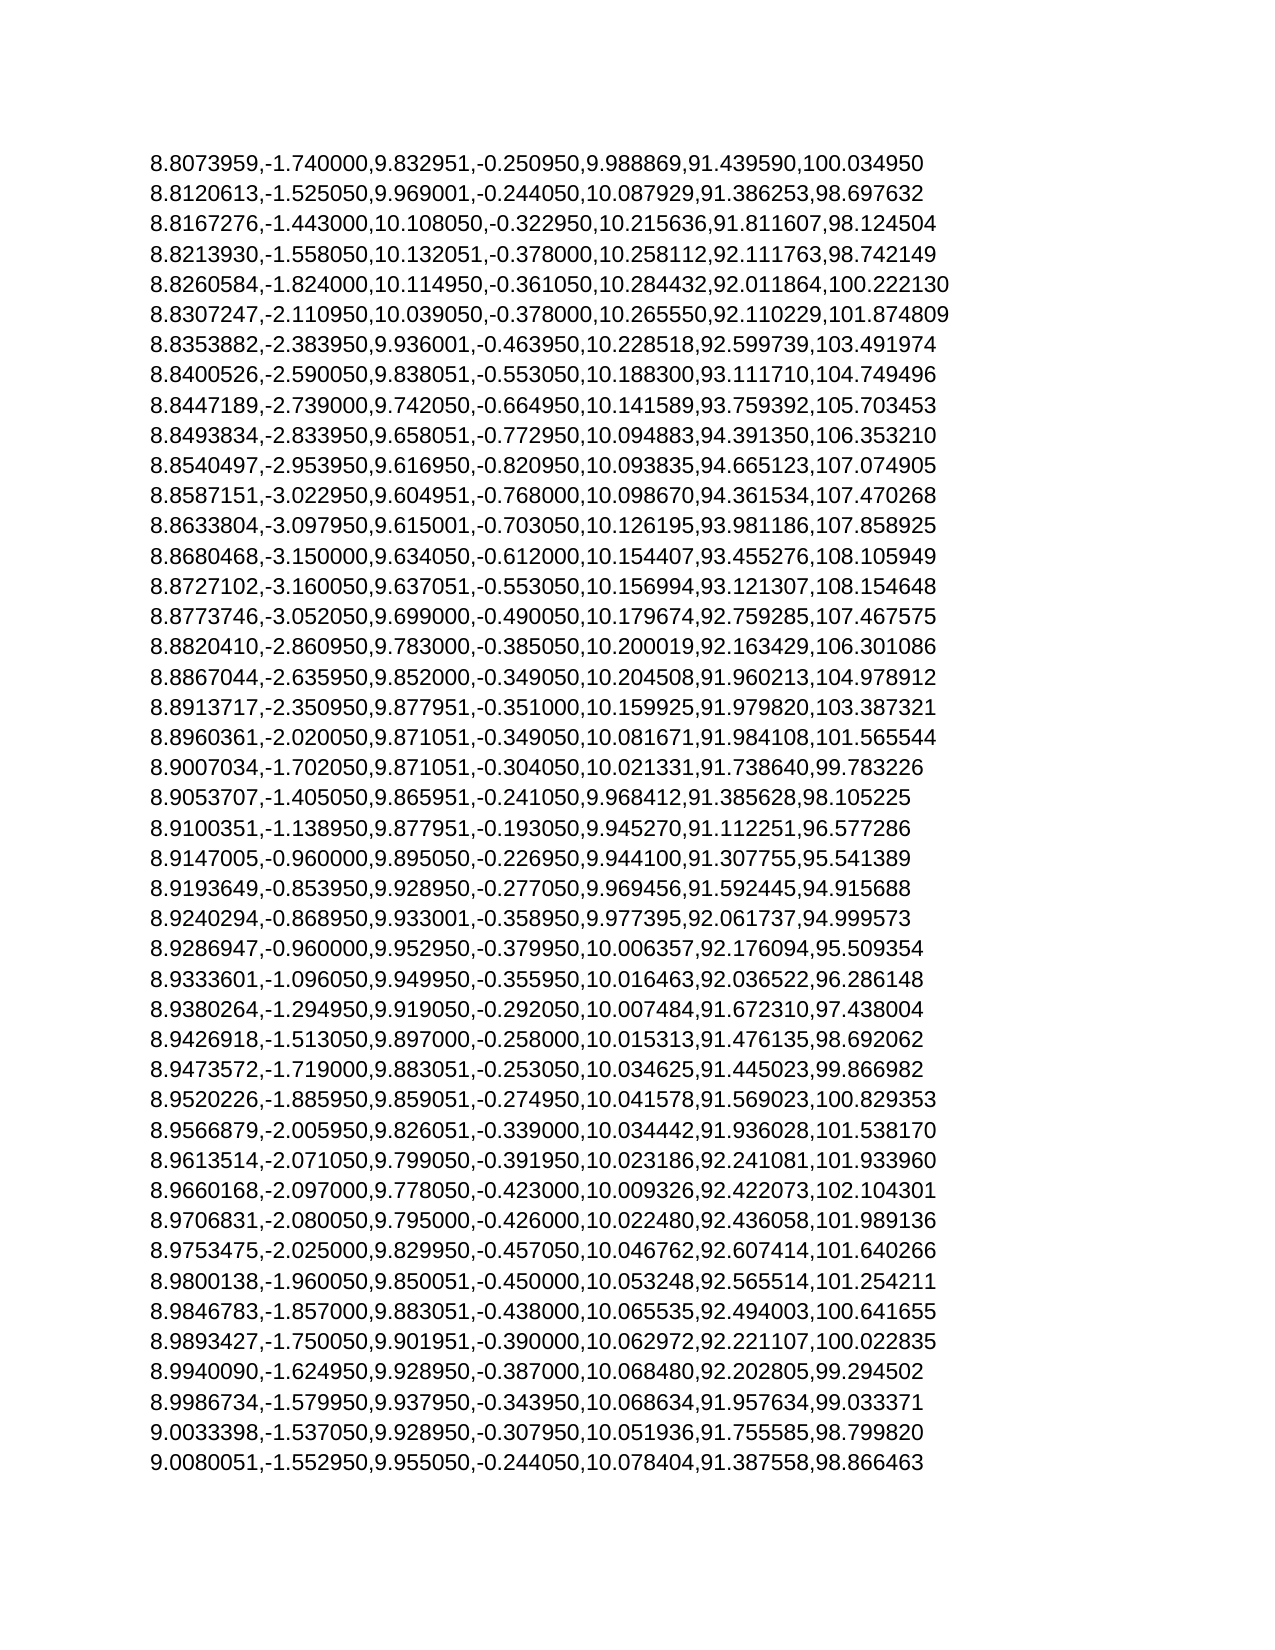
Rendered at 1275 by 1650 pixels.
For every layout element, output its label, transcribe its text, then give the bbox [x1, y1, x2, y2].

text 8.9286947,-0.960000,9.952950,-0.379950,10.006357,92.176094,95.509354 [150, 935, 1125, 962]
text 8.8773746,-3.052050,9.699000,-0.490050,10.179674,92.759285,107.467575 [150, 603, 1125, 629]
text 8.8867044,-2.635950,9.852000,-0.349050,10.204508,91.960213,104.978912 [150, 663, 1125, 690]
text 8.9566879,-2.005950,9.826051,-0.339000,10.034442,91.936028,101.538170 [150, 1117, 1125, 1143]
text 8.8447189,-2.739000,9.742050,-0.664950,10.141589,93.759392,105.703453 [150, 392, 1125, 418]
text 8.8120613,-1.525050,9.969001,-0.244050,10.087929,91.386253,98.697632 [150, 180, 1125, 207]
text 8.8727102,-3.160050,9.637051,-0.553050,10.156994,93.121307,108.154648 [150, 573, 1125, 599]
text 8.9473572,-1.719000,9.883051,-0.253050,10.034625,91.445023,99.866982 [150, 1056, 1125, 1083]
text 8.9613514,-2.071050,9.799050,-0.391950,10.023186,92.241081,101.933960 [150, 1147, 1125, 1173]
text 8.9753475,-2.025000,9.829950,-0.457050,10.046762,92.607414,101.640266 [150, 1237, 1125, 1264]
text 8.8073959,-1.740000,9.832951,-0.250950,9.988869,91.439590,100.034950 [150, 150, 1125, 176]
text 8.9520226,-1.885950,9.859051,-0.274950,10.041578,91.569023,100.829353 [150, 1086, 1125, 1113]
text 8.9893427,-1.750050,9.901951,-0.390000,10.062972,92.221107,100.022835 [150, 1328, 1125, 1354]
text 8.8680468,-3.150000,9.634050,-0.612000,10.154407,93.455276,108.105949 [150, 543, 1125, 569]
text 8.9940090,-1.624950,9.928950,-0.387000,10.068480,92.202805,99.294502 [150, 1358, 1125, 1385]
text 9.0033398,-1.537050,9.928950,-0.307950,10.051936,91.755585,98.799820 [150, 1419, 1125, 1445]
text 8.9100351,-1.138950,9.877951,-0.193050,9.945270,91.112251,96.577286 [150, 814, 1125, 841]
text 8.9007034,-1.702050,9.871051,-0.304050,10.021331,91.738640,99.783226 [150, 754, 1125, 781]
text 8.9426918,-1.513050,9.897000,-0.258000,10.015313,91.476135,98.692062 [150, 1026, 1125, 1052]
text 8.8587151,-3.022950,9.604951,-0.768000,10.098670,94.361534,107.470268 [150, 482, 1125, 509]
text 8.8260584,-1.824000,10.114950,-0.361050,10.284432,92.011864,100.222130 [150, 271, 1125, 297]
text 8.8400526,-2.590050,9.838051,-0.553050,10.188300,93.111710,104.749496 [150, 361, 1125, 388]
text 8.8213930,-1.558050,10.132051,-0.378000,10.258112,92.111763,98.742149 [150, 241, 1125, 267]
text 8.9800138,-1.960050,9.850051,-0.450000,10.053248,92.565514,101.254211 [150, 1268, 1125, 1294]
text 8.8353882,-2.383950,9.936001,-0.463950,10.228518,92.599739,103.491974 [150, 331, 1125, 358]
text 8.9986734,-1.579950,9.937950,-0.343950,10.068634,91.957634,99.033371 [150, 1388, 1125, 1415]
text 8.8493834,-2.833950,9.658051,-0.772950,10.094883,94.391350,106.353210 [150, 422, 1125, 448]
text 8.8307247,-2.110950,10.039050,-0.378000,10.265550,92.110229,101.874809 [150, 301, 1125, 327]
text 8.8913717,-2.350950,9.877951,-0.351000,10.159925,91.979820,103.387321 [150, 694, 1125, 720]
text 8.9240294,-0.868950,9.933001,-0.358950,9.977395,92.061737,94.999573 [150, 905, 1125, 932]
text 8.9193649,-0.853950,9.928950,-0.277050,9.969456,91.592445,94.915688 [150, 875, 1125, 901]
text 8.9053707,-1.405050,9.865951,-0.241050,9.968412,91.385628,98.105225 [150, 784, 1125, 811]
text 8.9660168,-2.097000,9.778050,-0.423000,10.009326,92.422073,102.104301 [150, 1177, 1125, 1203]
text 9.0080051,-1.552950,9.955050,-0.244050,10.078404,91.387558,98.866463 [150, 1449, 1125, 1475]
text 8.8167276,-1.443000,10.108050,-0.322950,10.215636,91.811607,98.124504 [150, 210, 1125, 237]
text 8.9147005,-0.960000,9.895050,-0.226950,9.944100,91.307755,95.541389 [150, 845, 1125, 871]
text 8.8633804,-3.097950,9.615001,-0.703050,10.126195,93.981186,107.858925 [150, 512, 1125, 539]
text 8.9333601,-1.096050,9.949950,-0.355950,10.016463,92.036522,96.286148 [150, 966, 1125, 992]
text 8.9846783,-1.857000,9.883051,-0.438000,10.065535,92.494003,100.641655 [150, 1298, 1125, 1324]
text 8.9706831,-2.080050,9.795000,-0.426000,10.022480,92.436058,101.989136 [150, 1207, 1125, 1234]
text 8.8540497,-2.953950,9.616950,-0.820950,10.093835,94.665123,107.074905 [150, 452, 1125, 478]
text 8.9380264,-1.294950,9.919050,-0.292050,10.007484,91.672310,97.438004 [150, 996, 1125, 1022]
text 8.8960361,-2.020050,9.871051,-0.349050,10.081671,91.984108,101.565544 [150, 724, 1125, 750]
text 8.8820410,-2.860950,9.783000,-0.385050,10.200019,92.163429,106.301086 [150, 633, 1125, 660]
